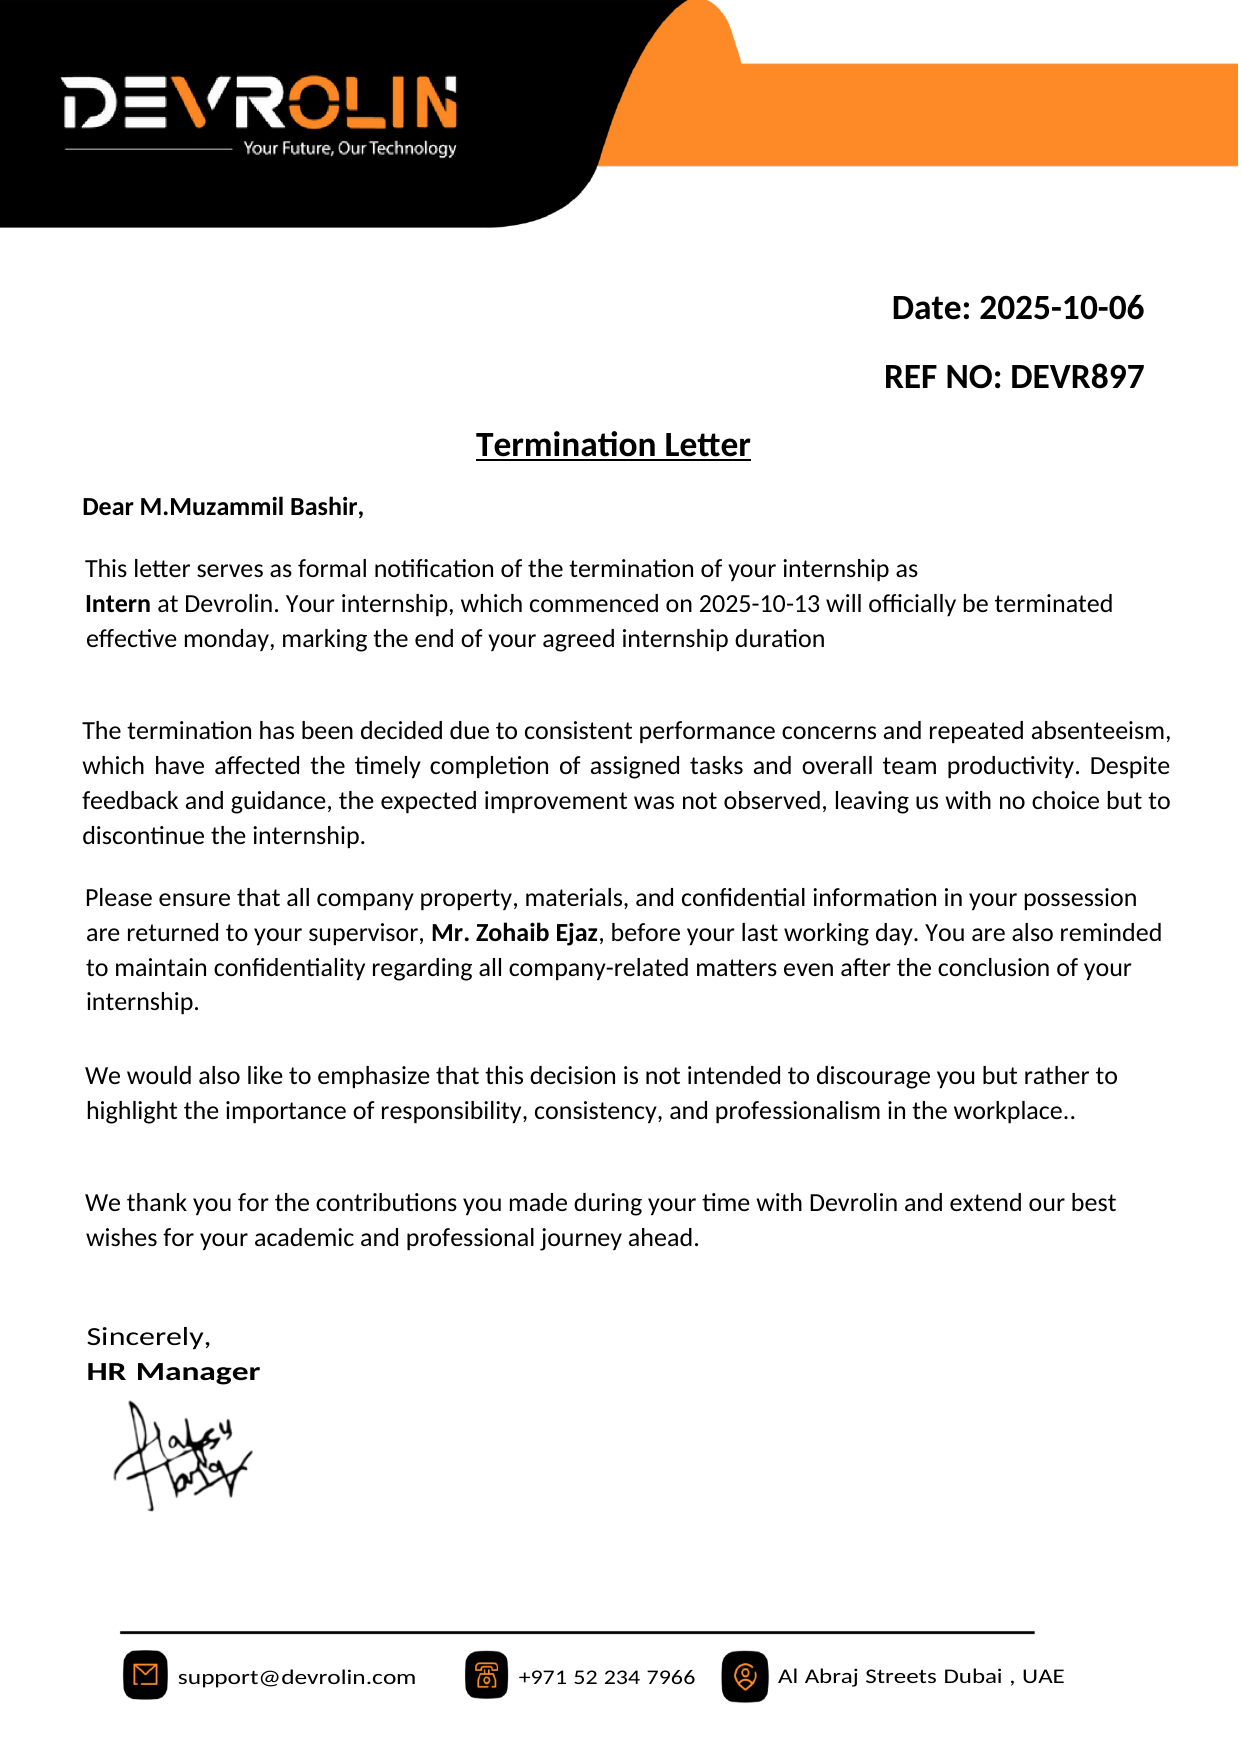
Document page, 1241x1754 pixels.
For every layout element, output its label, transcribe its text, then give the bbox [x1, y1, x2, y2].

picture [59, 1304, 377, 1569]
text REF NO: DEVR897 [82, 354, 1144, 397]
text This letter serves as formal notification of the termination of your internship as [85, 553, 1177, 584]
text We thank you for the contributions you made during your time with Devrolin and extend our best wishes for your academic and professional journey ahead. [85, 1186, 1177, 1252]
picture [110, 1620, 1044, 1713]
text Intern at Devrolin. Your internship, which commenced on 2025-10-13 will officially be terminated effective monday, marking the end of your agreed internship duration [85, 587, 1177, 654]
picture [0, 0, 1238, 228]
text We would also like to emphasize that this decision is not intended to discourage you but rather to highlight the importance of responsibility, consistency, and professionalism in the workplace.. [85, 1059, 1177, 1126]
text Termination Letter [82, 422, 1144, 465]
text Date: 2025-10-06 [82, 228, 1144, 329]
text Please ensure that all company property, materials, and confidential information in your possession are returned to your supervisor, Mr. Zohaib Ejaz, before your last working day. You are also reminded to maintain confidentiality regarding all company-related matters even after the conclusion of your internship. [85, 882, 1177, 1017]
text The termination has been decided due to consistent performance concerns and repeated absenteeism, which have affected the timely completion of assigned tasks and overall team productivity. Despite feedback and guidance, the expected improvement was not observed, leaving us with no choice but to discontinue the internship. [82, 714, 1173, 851]
text Dear M.Muzammil Bashir, [82, 490, 1177, 522]
